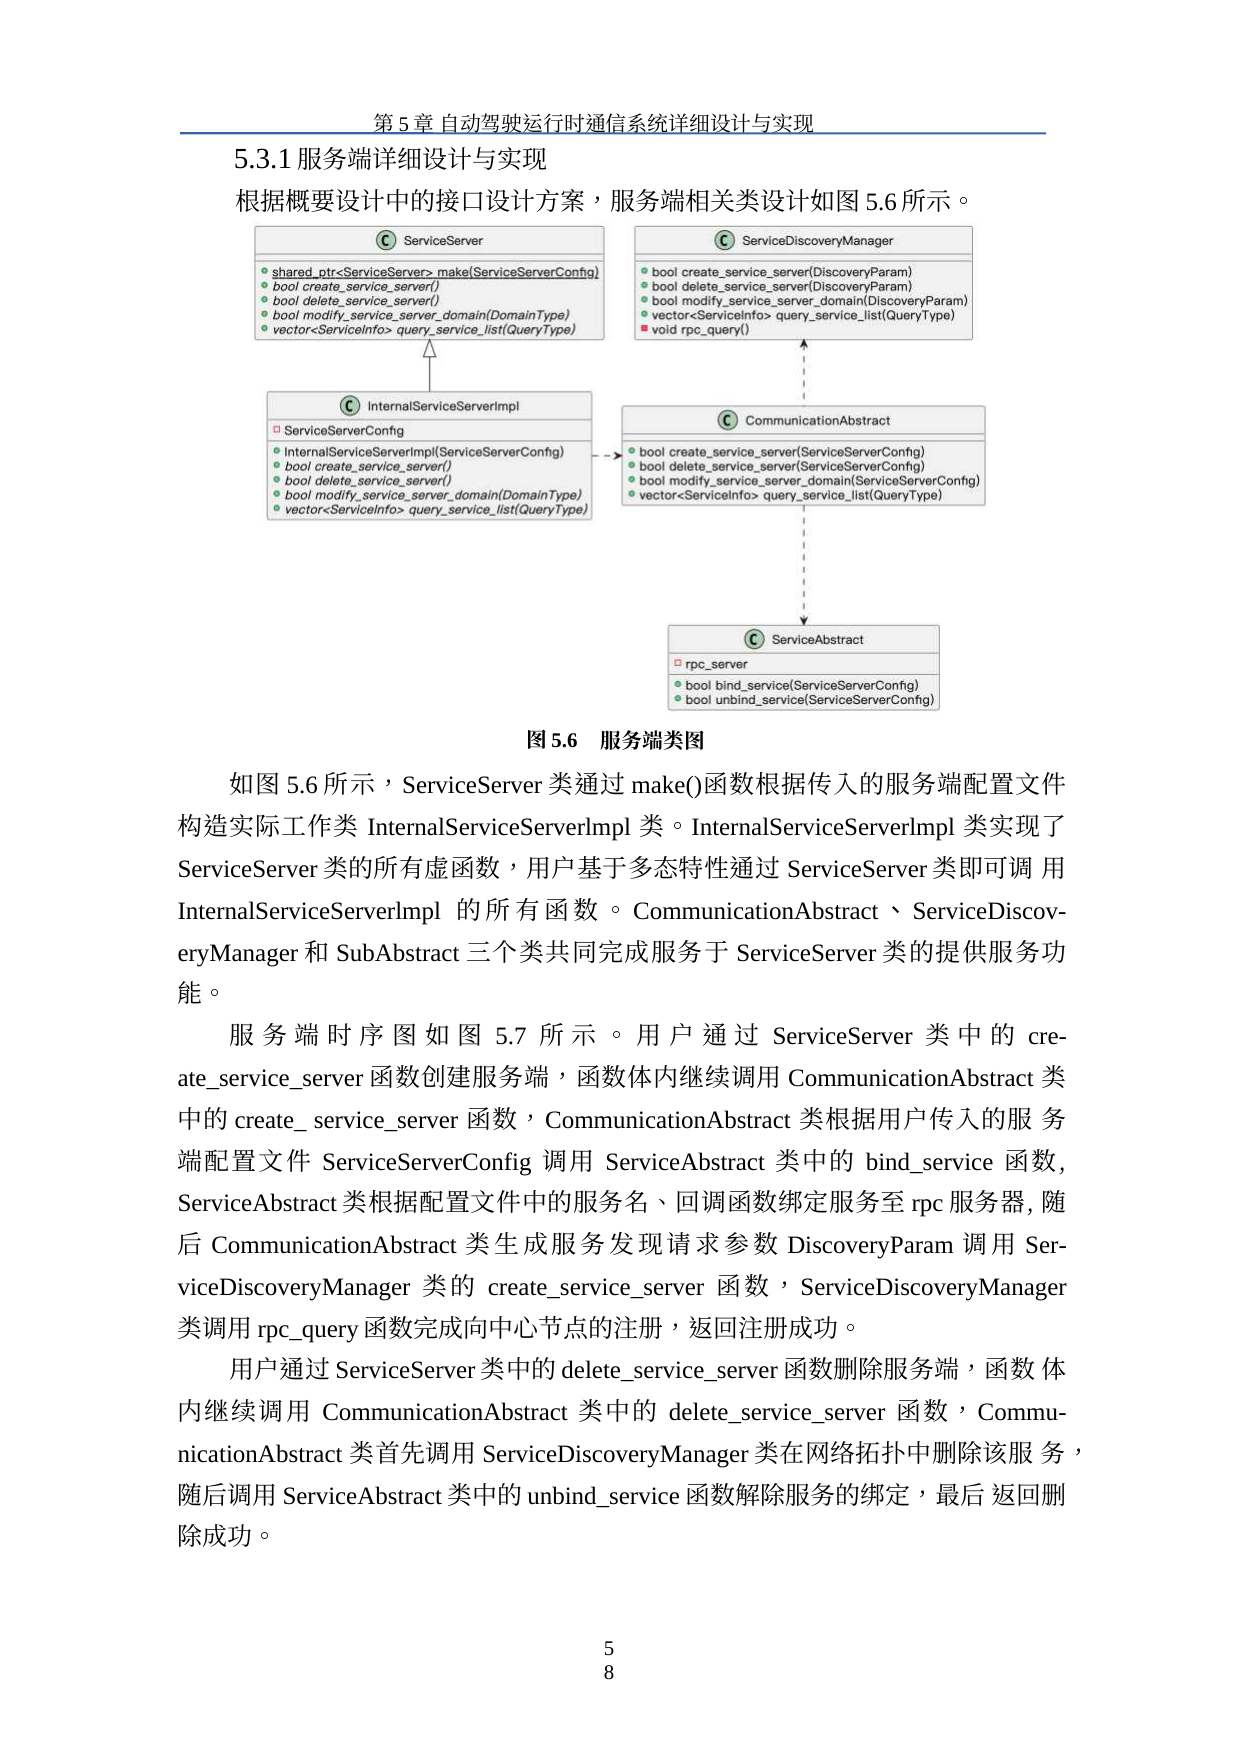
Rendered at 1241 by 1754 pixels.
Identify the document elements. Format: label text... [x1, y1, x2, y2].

picture [251, 221, 989, 714]
subtitle 5.3.1服务端详细设计与实现 [177, 139, 1067, 175]
text 服务端时序图如图5.7所示。用户通过ServiceServer类中的cre- ate_service_server函数创建服务端，函数体内继续调用CommunicationAbstract 类中的create_ service_server 函数，CommunicationAbstract 类根据用户传入的服 务端配置文件 ServiceServerConfig 调用 ServiceAbstract 类中的 bind_service 函数, ServiceAbstract类根据配置文件中的服务名、回调函数绑定服务至rpc服务器, 随后CommunicationAbstract类生成服务发现请求参数DiscoveryParam调用Ser- viceDiscoveryManager 类的 create_service_server 函数，ServiceDiscoveryManager 类调用rpc_query函数完成向中心节点的注册，返回注册成功。 [177, 1011, 1067, 1345]
text 如图5.6所示，ServiceServer类通过make()函数根据传入的服务端配置文件 构造实际工作类 InternalServiceServerlmpl 类。InternalServiceServerlmpl 类实现了 ServiceServer类的所有虚函数，用户基于多态特性通过ServiceServer类即可调 用 InternalServiceServerlmpl 的所有函数。CommunicationAbstract、ServiceDiscov- eryManager和SubAbstract三个类共同完成服务于ServiceServer类的提供服务功 能。 [177, 761, 1067, 1011]
text 用户通过ServiceServer类中的delete_service_server函数删除服务端，函数 体内继续调用 CommunicationAbstract 类中的 delete_service_server 函数，CommunicationAbstract 类首先调用ServiceDiscoveryManager类在网络拓扑中删除该服 务，随后调用ServiceAbstract类中的unbind_service函数解除服务的绑定，最后 返回删除成功。 [177, 1345, 1067, 1554]
